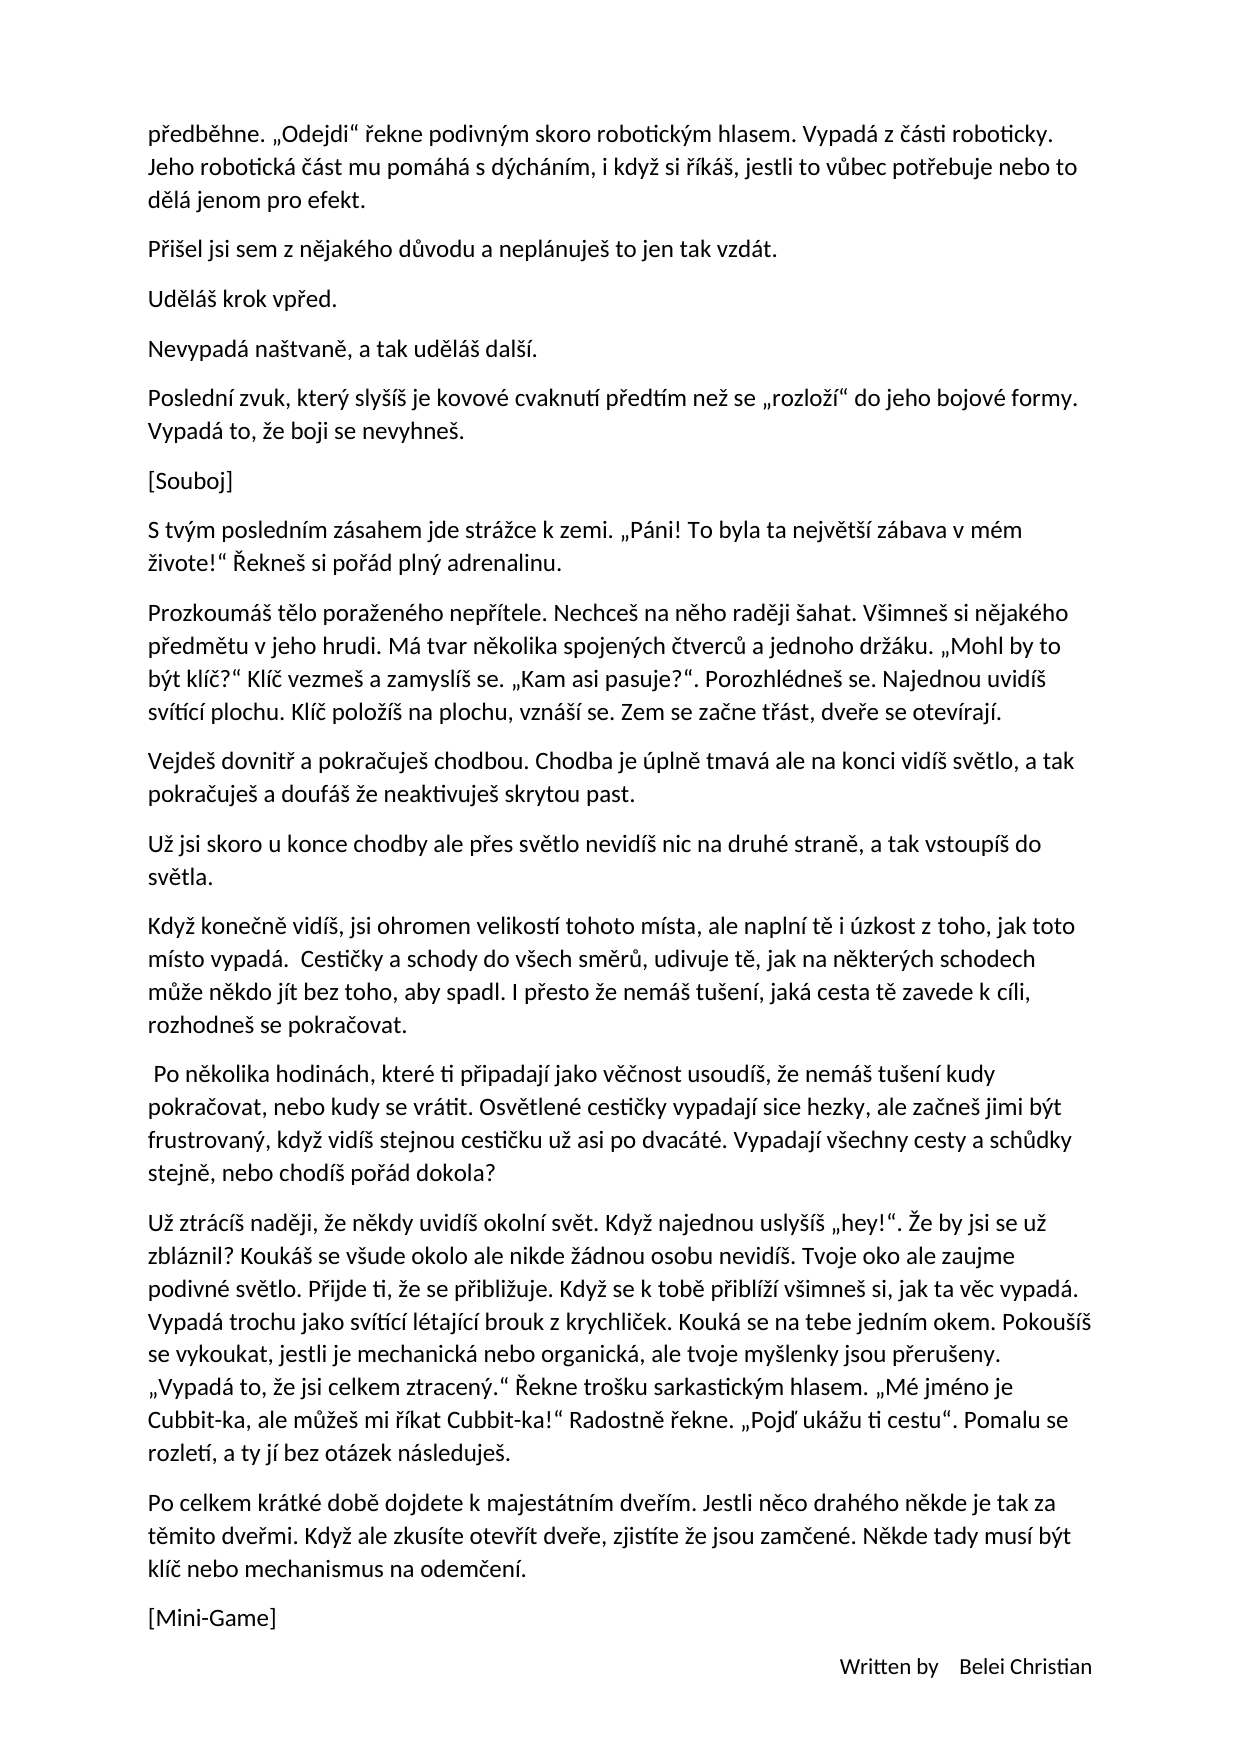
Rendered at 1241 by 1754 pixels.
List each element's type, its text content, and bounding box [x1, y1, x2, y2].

text Nevypadá naštvaně, a tak uděláš další. [148, 333, 1093, 363]
text Prozkoumáš tělo poraženého nepřítele. Nechceš na něho raději šahat. Všimneš si nějakého předmětu v jeho hrudi. Má tvar několika spojených čtverců a jednoho držáku. „Mohl by to být klíč?“ Klíč vezmeš a zamyslíš se. „Kam asi pasuje?“. Porozhlédneš se. Najednou uvidíš svítící plochu. Klíč položíš na plochu, vznáší se. Zem se začne třást, dveře se otevírají. [148, 597, 1093, 726]
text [148, 118, 1093, 214]
text Po celkem krátké době dojdete k majestátním dveřím. Jestli něco drahého někde je tak za těmito dveřmi. Když ale zkusíte otevřít dveře, zjistíte že jsou zamčené. Někde tady musí být klíč nebo mechanismus na odemčení. [148, 1487, 1093, 1583]
text [Mini-Game] [148, 1602, 1093, 1633]
text Po několika hodinách, které ti připadají jako věčnost usoudíš, že nemáš tušení kudy pokračovat, nebo kudy se vrátit. Osvětlené cestičky vypadají sice hezky, ale začneš jimi být frustrovaný, když vidíš stejnou cestičku už asi po dvacáté. Vypadají všechny cesty a schůdky stejně, nebo chodíš pořád dokola? [148, 1058, 1093, 1188]
text Když konečně vidíš, jsi ohromen velikostí tohoto místa, ale naplní tě i úzkost z toho, jak toto místo vypadá. Cestičky a schody do všech směrů, udivuje tě, jak na některých schodech může někdo jít bez toho, aby spadl. I přesto že nemáš tušení, jaká cesta tě zavede k cíli, rozhodneš se pokračovat. [148, 910, 1093, 1039]
text Přišel jsi sem z nějakého důvodu a neplánuješ to jen tak vzdát. [148, 233, 1093, 264]
text S tvým posledním zásahem jde strážce k zemi. „Páni! To byla ta největší zábava v mém živote!“ Řekneš si pořád plný adrenalinu. [148, 514, 1093, 578]
text Vejdeš dovnitř a pokračuješ chodbou. Chodba je úplně tmavá ale na konci vidíš světlo, a tak pokračuješ a doufáš že neaktivuješ skrytou past. [148, 745, 1093, 809]
text Uděláš krok vpřed. [148, 283, 1093, 314]
text [Souboj] [148, 465, 1093, 495]
text Poslední zvuk, který slyšíš je kovové cvaknutí předtím než se „rozloží“ do jeho bojové formy. Vypadá to, že boji se nevyhneš. [148, 382, 1093, 446]
text Už jsi skoro u konce chodby ale přes světlo nevidíš nic na druhé straně, a tak vstoupíš do světla. [148, 828, 1093, 891]
text Už ztrácíš naději, že někdy uvidíš okolní svět. Když najednou uslyšíš „hey!“. Že by jsi se už zbláznil? Koukáš se všude okolo ale nikde žádnou osobu nevidíš. Tvoje oko ale zaujme podivné světlo. Přijde ti, že se přibližuje. Když se k tobě přiblíží všimneš si, jak ta věc vypadá. Vypadá trochu jako svítící létající brouk z krychliček. Kouká se na tebe jedním okem. Pokoušíš se vykoukat, jestli je mechanická nebo organická, ale tvoje myšlenky jsou přerušeny. „Vypadá to, že jsi celkem ztracený.“ Řekne trošku sarkastickým hlasem. „Mé jméno je Cubbit-ka, ale můžeš mi říkat Cubbit-ka!“ Radostně řekne. „Pojď ukážu ti cestu“. Pomalu se rozletí, a ty jí bez otázek následuješ. [148, 1207, 1093, 1468]
